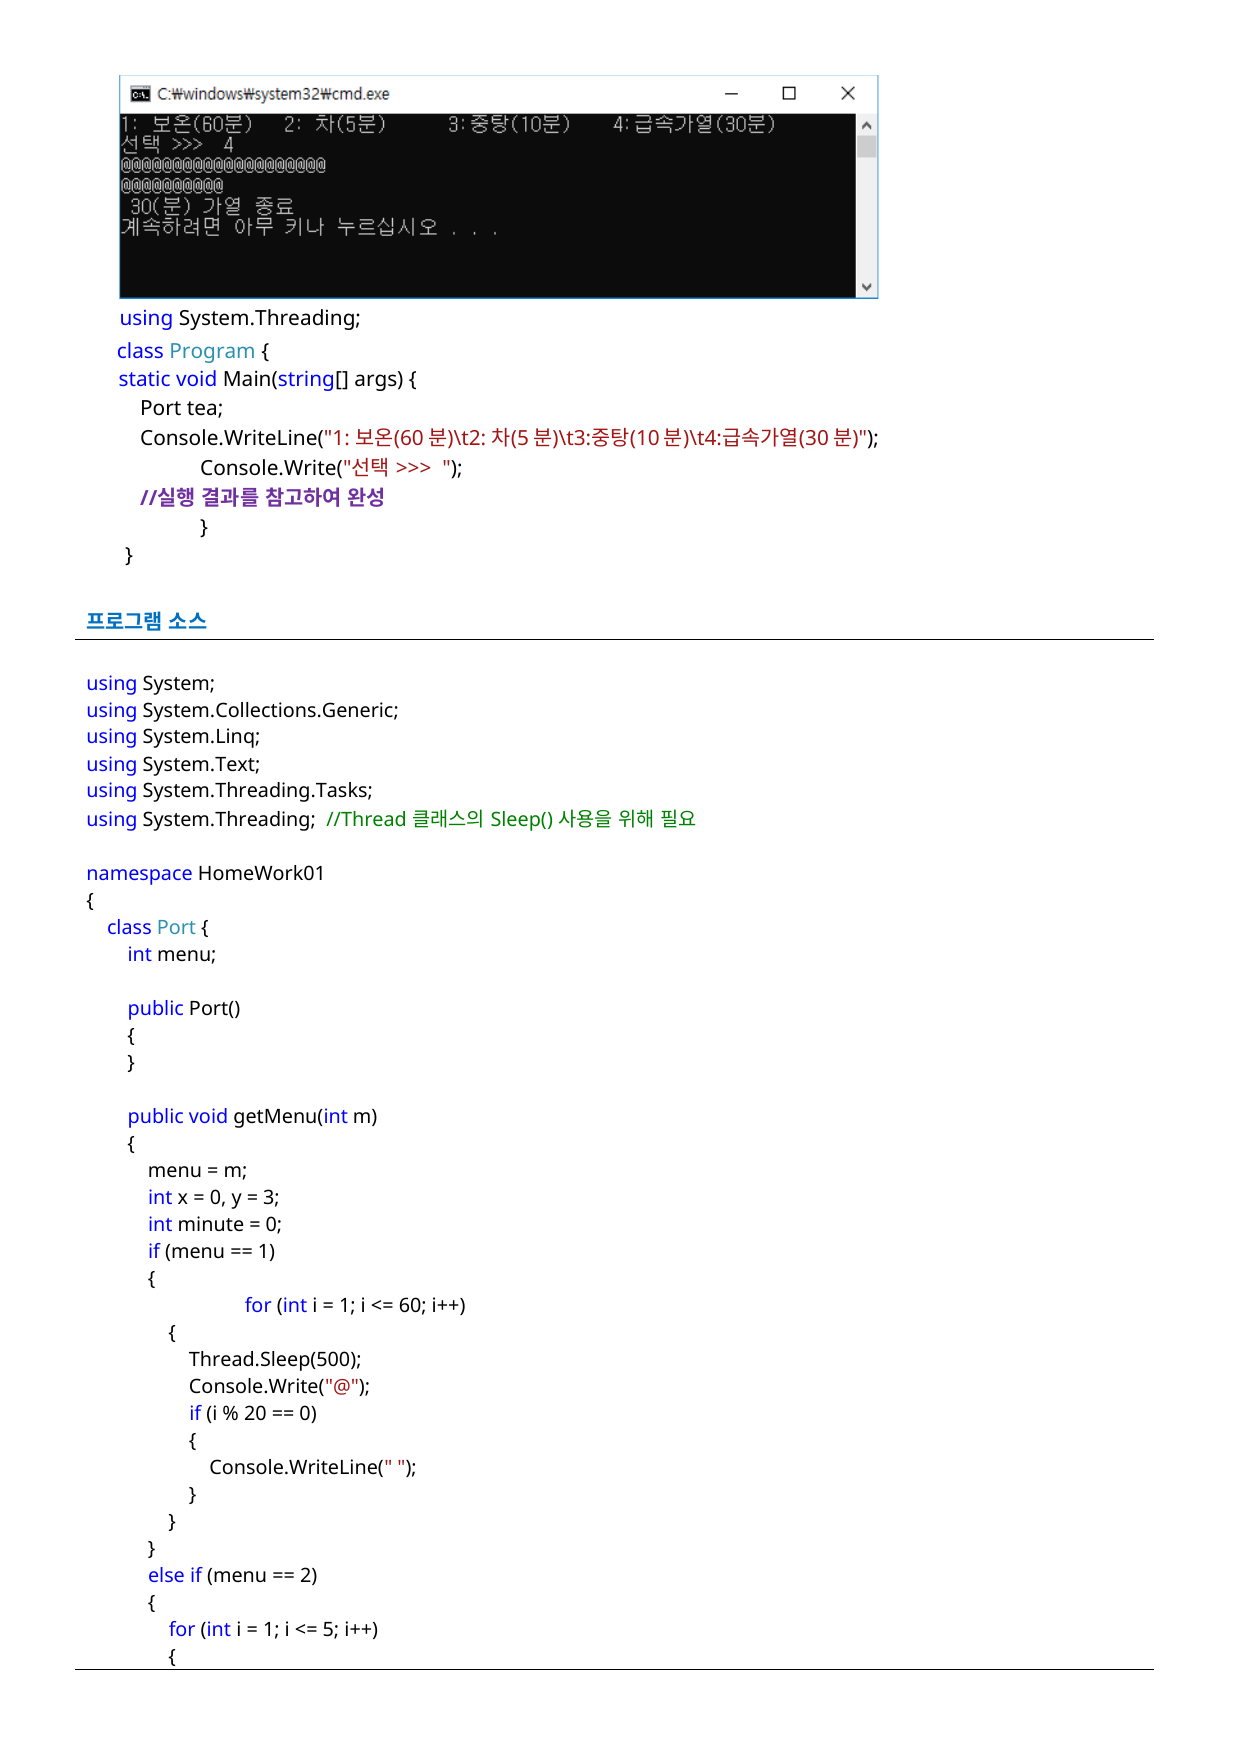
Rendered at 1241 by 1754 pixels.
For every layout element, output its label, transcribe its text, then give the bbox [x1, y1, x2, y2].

text } [75, 512, 1165, 540]
text static void Main(string[] args) { [75, 364, 1165, 393]
text Port tea; [75, 393, 1165, 421]
text //실행 결과를 참고하여 완성 [75, 482, 1165, 512]
text Console.Write("선택 >>> "); [75, 451, 1165, 482]
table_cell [75, 640, 1154, 1669]
text using System.Threading; [78, 303, 1165, 332]
text Console.WriteLine("1: 보온(60분)\t2: 차(5분)\t3:중탕(10분)\t4:급속가열(30분)"); [75, 421, 1165, 451]
text } [78, 540, 1165, 569]
picture [119, 75, 879, 299]
text class Program { [75, 336, 1165, 364]
table_header 프로그램 소스 [75, 606, 1154, 639]
